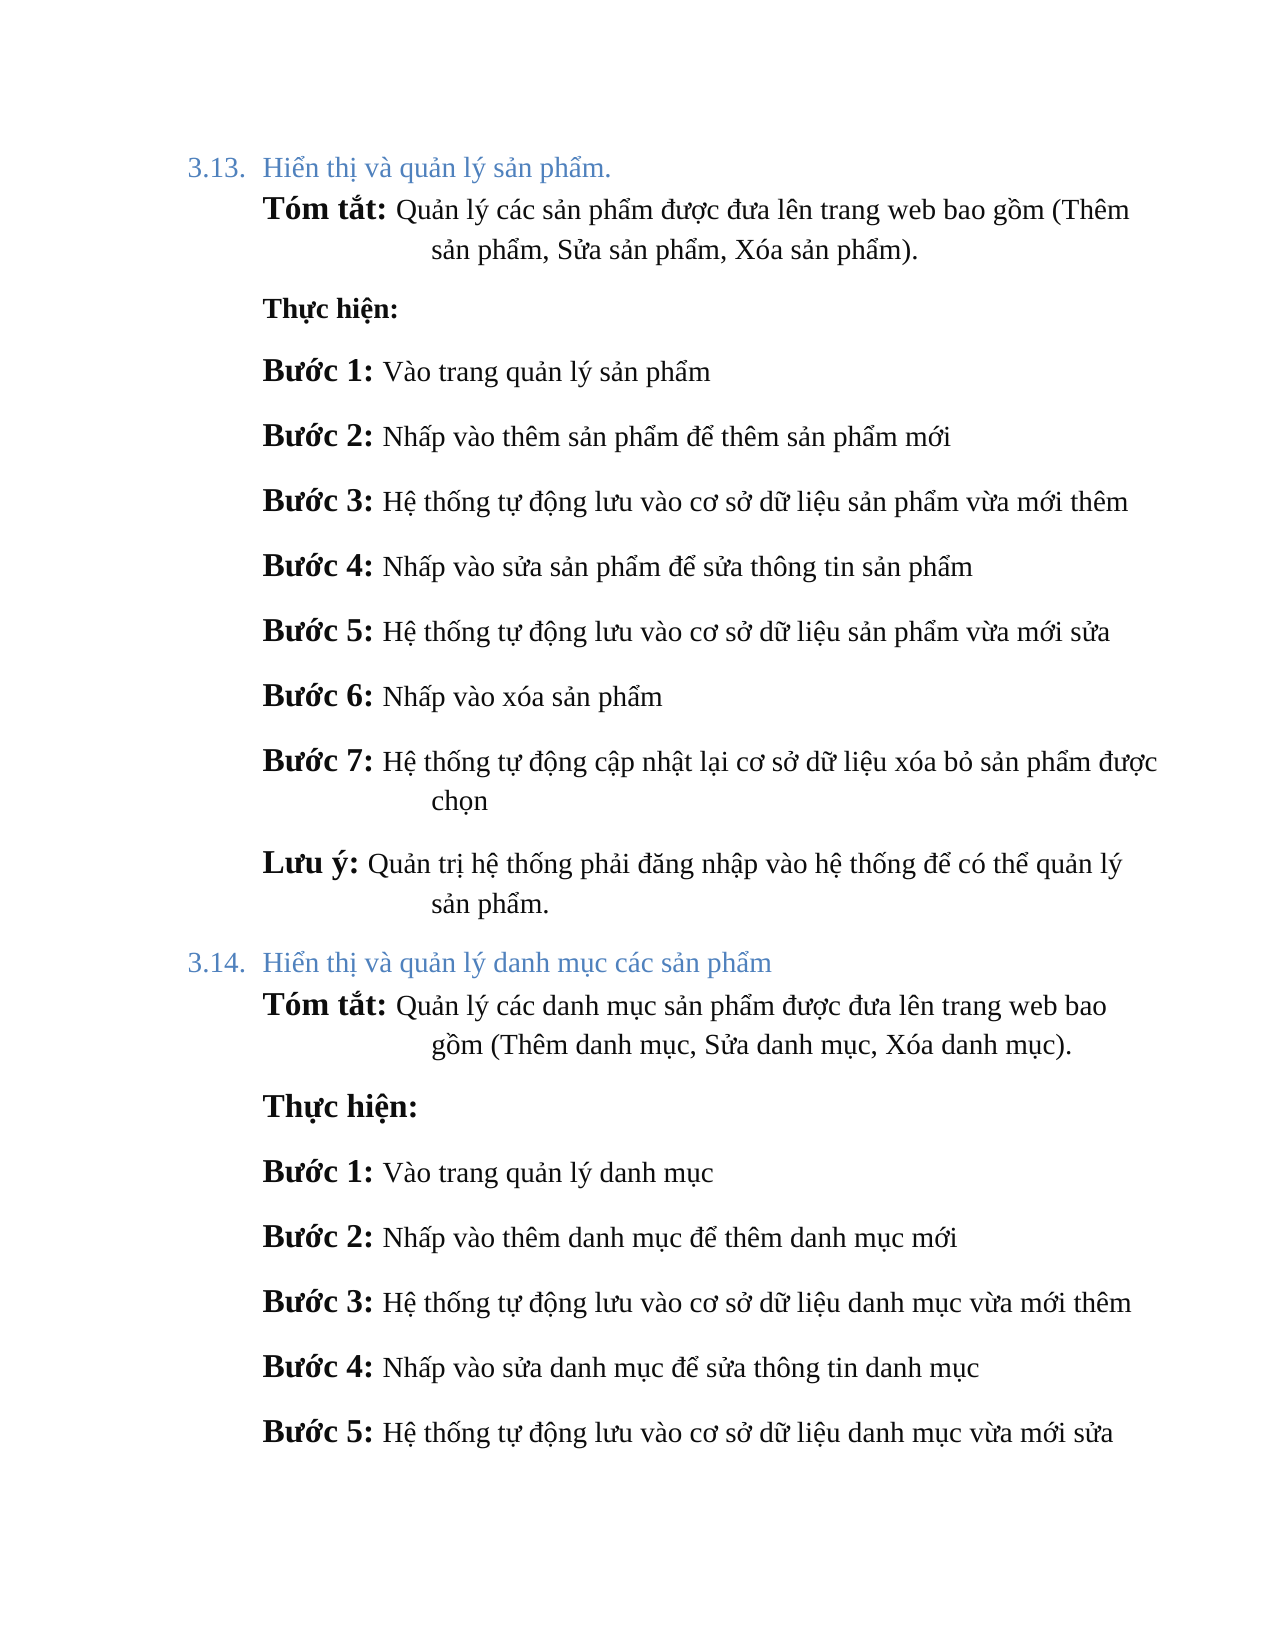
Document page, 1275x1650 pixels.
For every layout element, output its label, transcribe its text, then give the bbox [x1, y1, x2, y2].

text Bước 2: Nhấp vào thêm danh mục để thêm danh mục mới [262, 1216, 1162, 1255]
text Bước 1: Vào trang quản lý sản phẩm [262, 351, 1162, 389]
text Bước 3: Hệ thống tự động lưu vào cơ sở dữ liệu sản phẩm vừa mới thêm [262, 480, 1162, 519]
text Lưu ý: Quản trị hệ thống phải đăng nhập vào hệ thống để có thể quản lý sản phẩm. [262, 843, 1162, 919]
subtitle Hiển thị và quản lý sản phẩm. [187, 150, 1162, 183]
text Tóm tắt: Quản lý các danh mục sản phẩm được đưa lên trang web bao gồm (Thêm danh mục, Sửa danh mục, Xóa danh mục). [262, 984, 1162, 1061]
text Bước 5: Hệ thống tự động lưu vào cơ sở dữ liệu danh mục vừa mới sửa [262, 1411, 1162, 1449]
text Bước 7: Hệ thống tự động cập nhật lại cơ sở dữ liệu xóa bỏ sản phẩm được chọn [262, 740, 1162, 817]
subtitle Hiển thị và quản lý danh mục các sản phẩm [187, 945, 1162, 979]
text Thực hiện: [262, 1087, 1162, 1125]
text Bước 3: Hệ thống tự động lưu vào cơ sở dữ liệu danh mục vừa mới thêm [262, 1281, 1162, 1320]
text Bước 2: Nhấp vào thêm sản phẩm để thêm sản phẩm mới [262, 416, 1162, 454]
text Bước 5: Hệ thống tự động lưu vào cơ sở dữ liệu sản phẩm vừa mới sửa [262, 610, 1162, 648]
text Bước 6: Nhấp vào xóa sản phẩm [262, 675, 1162, 713]
text Bước 4: Nhấp vào sửa sản phẩm để sửa thông tin sản phẩm [262, 545, 1162, 584]
text Bước 1: Vào trang quản lý danh mục [262, 1152, 1162, 1190]
text Tóm tắt: Quản lý các sản phẩm được đưa lên trang web bao gồm (Thêm sản phẩm, Sửa sản phẩm, Xóa sản phẩm). [262, 188, 1162, 265]
text Thực hiện: [262, 291, 1162, 325]
text Bước 4: Nhấp vào sửa danh mục để sửa thông tin danh mục [262, 1346, 1162, 1384]
